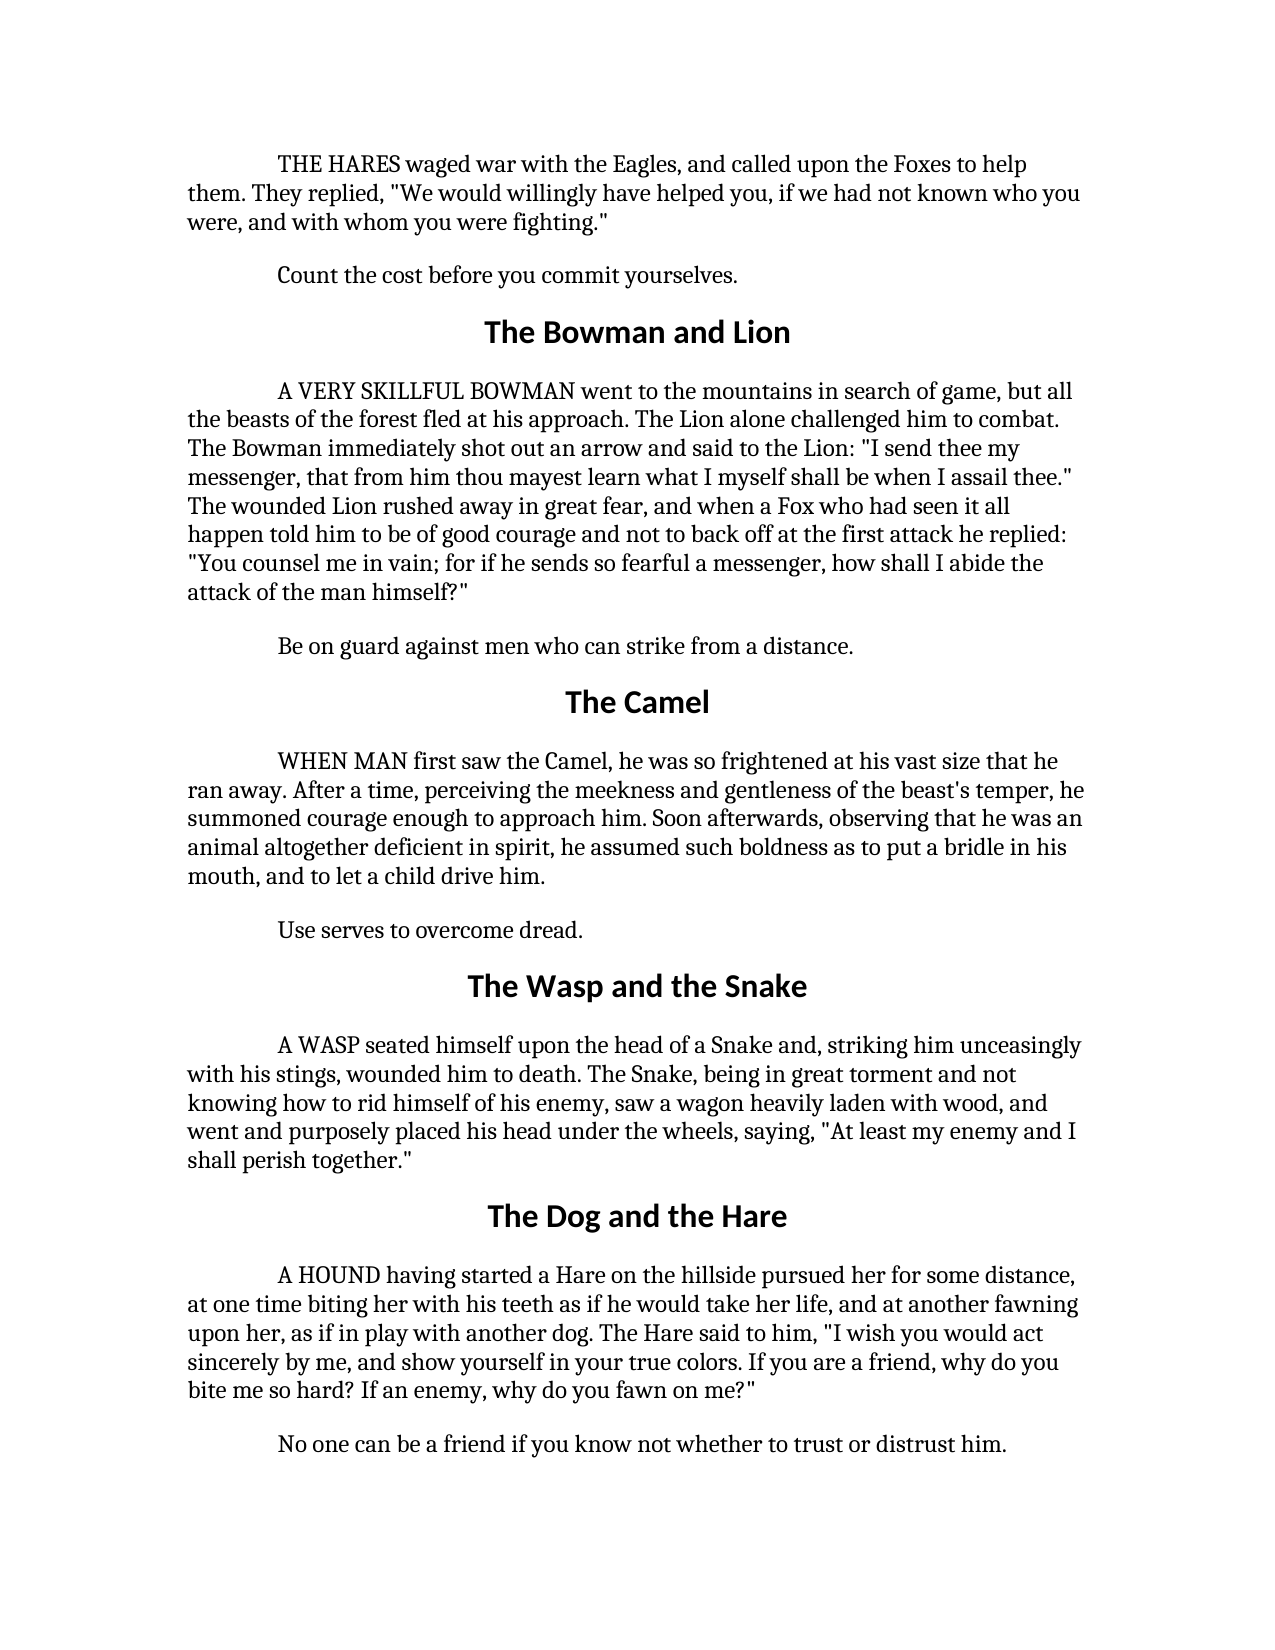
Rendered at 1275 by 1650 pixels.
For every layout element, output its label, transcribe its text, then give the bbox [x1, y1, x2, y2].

subtitle The Bowman and Lion [187, 311, 1087, 352]
subtitle The Wasp and the Snake [187, 965, 1087, 1006]
subtitle The Dog and the Hare [187, 1196, 1087, 1236]
text A HOUND having started a Hare on the hillside pursued her for some distance, at one time biting her with his teeth as if he would take her life, and at another fawning upon her, as if in play with another dog. The Hare said to him, "I wish you would act sincerely by me, and show yourself in your true colors. If you are a friend, why do you bite me so hard? If an enemy, why do you fawn on me?" [187, 1261, 1087, 1405]
text THE HARES waged war with the Eagles, and called upon the Foxes to help them. They replied, "We would willingly have helped you, if we had not known who you were, and with whom you were fighting." [187, 150, 1087, 236]
text A WASP seated himself upon the head of a Snake and, striking him unceasingly with his stings, wounded him to death. The Snake, being in great torment and not knowing how to rid himself of his enemy, saw a wagon heavily laden with wood, and went and purposely placed his head under the wheels, saying, "At least my enemy and I shall perish together." [187, 1031, 1087, 1175]
text WHEN MAN first saw the Camel, he was so frightened at his vast size that he ran away. After a time, perceiving the meekness and gentleness of the beast's temper, he summoned courage enough to approach him. Soon afterwards, observing that he was an animal altogether deficient in spirit, he assumed such boldness as to put a bridle in his mouth, and to let a child drive him. [187, 747, 1087, 891]
text Use serves to overcome dread. [187, 916, 1087, 944]
text A VERY SKILLFUL BOWMAN went to the mountains in search of game, but all the beasts of the forest fled at his approach. The Lion alone challenged him to combat. The Bowman immediately shot out an arrow and said to the Lion: "I send thee my messenger, that from him thou mayest learn what I myself shall be when I assail thee." The wounded Lion rushed away in great fear, and when a Fox who had seen it all happen told him to be of good courage and not to back off at the first attack he replied: "You counsel me in vain; for if he sends so fearful a messenger, how shall I abide the attack of the man himself?" [187, 377, 1087, 607]
text Count the cost before you commit yourselves. [187, 261, 1087, 290]
subtitle The Camel [187, 681, 1087, 722]
text No one can be a friend if you know not whether to trust or distrust him. [187, 1430, 1087, 1459]
text Be on guard against men who can strike from a distance. [187, 632, 1087, 660]
